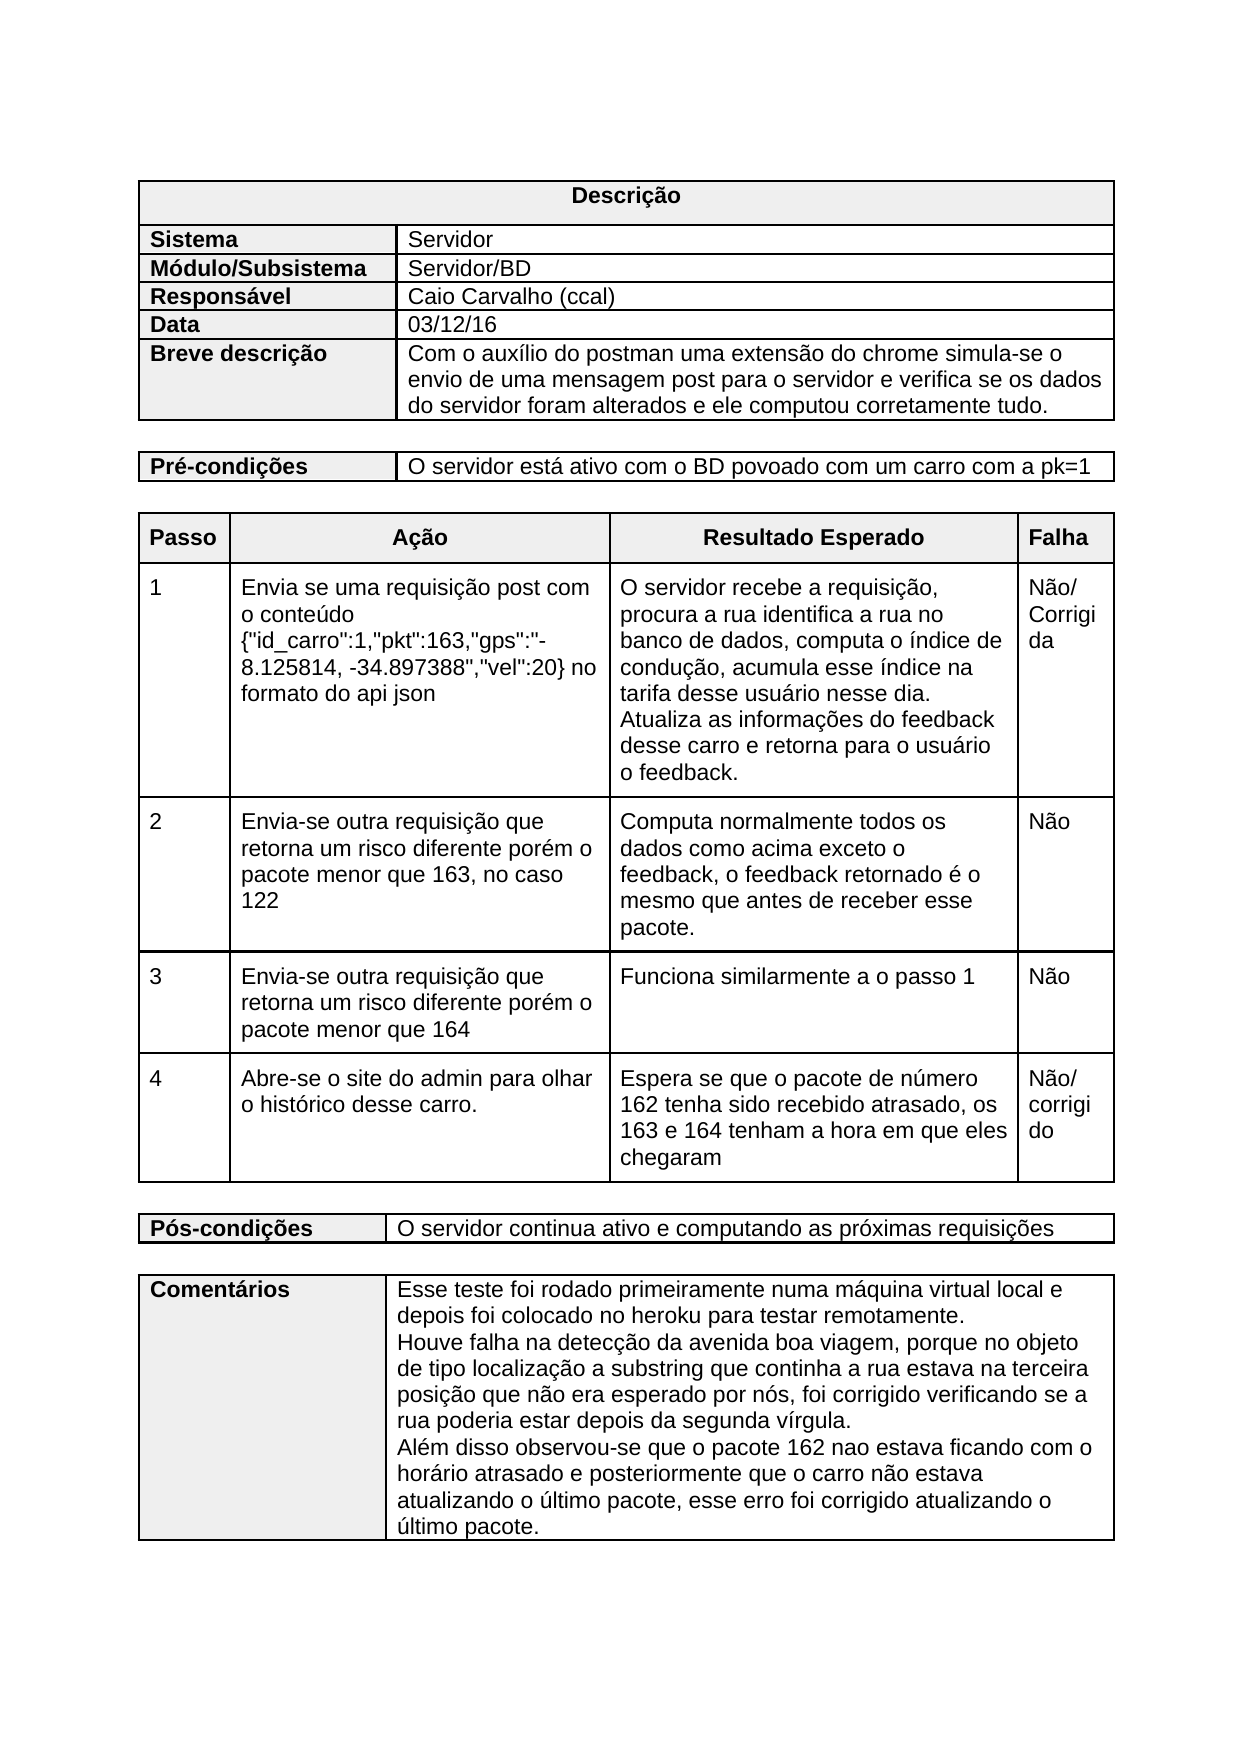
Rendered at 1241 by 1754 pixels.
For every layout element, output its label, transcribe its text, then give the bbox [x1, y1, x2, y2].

table_cell Não/ corrigido [1019, 1054, 1113, 1181]
table_cell Breve descrição [140, 340, 395, 419]
table_cell Caio Carvalho (ccal) [398, 283, 1113, 309]
table_header Esse teste foi rodado primeiramente numa máquina virtual local e depois foi colocado no heroku para testar remotamente. Houve falha na detecção da avenida boa viagem, porque no objeto de tipo localização a substring que continha a rua estava na terceira posição que não era esperado por nós, foi corrigido verificando se a rua poderia estar depois da segunda vírgula. Além disso observou-se que o pacote 162 nao estava ficando com o horário atrasado e posteriormente que o carro não estava atualizando o último pacote, esse erro foi corrigido atualizando o último pacote. [387, 1276, 1113, 1539]
table_cell Não [1019, 953, 1113, 1052]
table_cell 1 [140, 564, 229, 796]
table_cell 2 [140, 798, 229, 950]
table_cell 3 [140, 953, 229, 1052]
table_cell Envia-se outra requisição que retorna um risco diferente porém o pacote menor que 163, no caso 122 [231, 798, 609, 950]
table_header Passo [140, 514, 229, 562]
table_header O servidor continua ativo e computando as próximas requisições [387, 1215, 1113, 1241]
table_cell Espera se que o pacote de número 162 tenha sido recebido atrasado, os 163 e 164 tenham a hora em que eles chegaram [611, 1054, 1017, 1181]
table_cell Data [140, 311, 395, 338]
table_header Ação [231, 514, 609, 562]
table_header Pós-condições [140, 1215, 385, 1241]
table_cell O servidor recebe a requisição, procura a rua identifica a rua no banco de dados, computa o índice de condução, acumula esse índice na tarifa desse usuário nesse dia. Atualiza as informações do feedback desse carro e retorna para o usuário o feedback. [611, 564, 1017, 796]
table_cell 4 [140, 1054, 229, 1181]
table_cell Envia se uma requisição post com o conteúdo {"id_carro":1,"pkt":163,"gps":"-8.125814, -34.897388","vel":20} no formato do api json [231, 564, 609, 796]
table_header Comentários [140, 1276, 385, 1539]
table_cell Abre-se o site do admin para olhar o histórico desse carro. [231, 1054, 609, 1181]
table_cell 03/12/16 [398, 311, 1113, 338]
table_cell Servidor [398, 226, 1113, 252]
table_header Pré-condições [140, 453, 395, 479]
table_cell Envia-se outra requisição que retorna um risco diferente porém o pacote menor que 164 [231, 953, 609, 1052]
table_cell Módulo/Subsistema [140, 255, 395, 281]
table_header O servidor está ativo com o BD povoado com um carro com a pk=1 [398, 453, 1113, 479]
table_cell Funciona similarmente a o passo 1 [611, 953, 1017, 1052]
table_header Descrição [140, 182, 1113, 224]
table_cell Com o auxílio do postman uma extensão do chrome simula-se o envio de uma mensagem post para o servidor e verifica se os dados do servidor foram alterados e ele computou corretamente tudo. [398, 340, 1113, 419]
table_cell Responsável [140, 283, 395, 309]
table_cell Não [1019, 798, 1113, 950]
table_cell Computa normalmente todos os dados como acima exceto o feedback, o feedback retornado é o mesmo que antes de receber esse pacote. [611, 798, 1017, 950]
table_cell Não/ Corrigida [1019, 564, 1113, 796]
table_header Resultado Esperado [611, 514, 1017, 562]
table_cell Servidor/BD [398, 255, 1113, 281]
table_header Falha [1019, 514, 1113, 562]
table_cell Sistema [140, 226, 395, 252]
